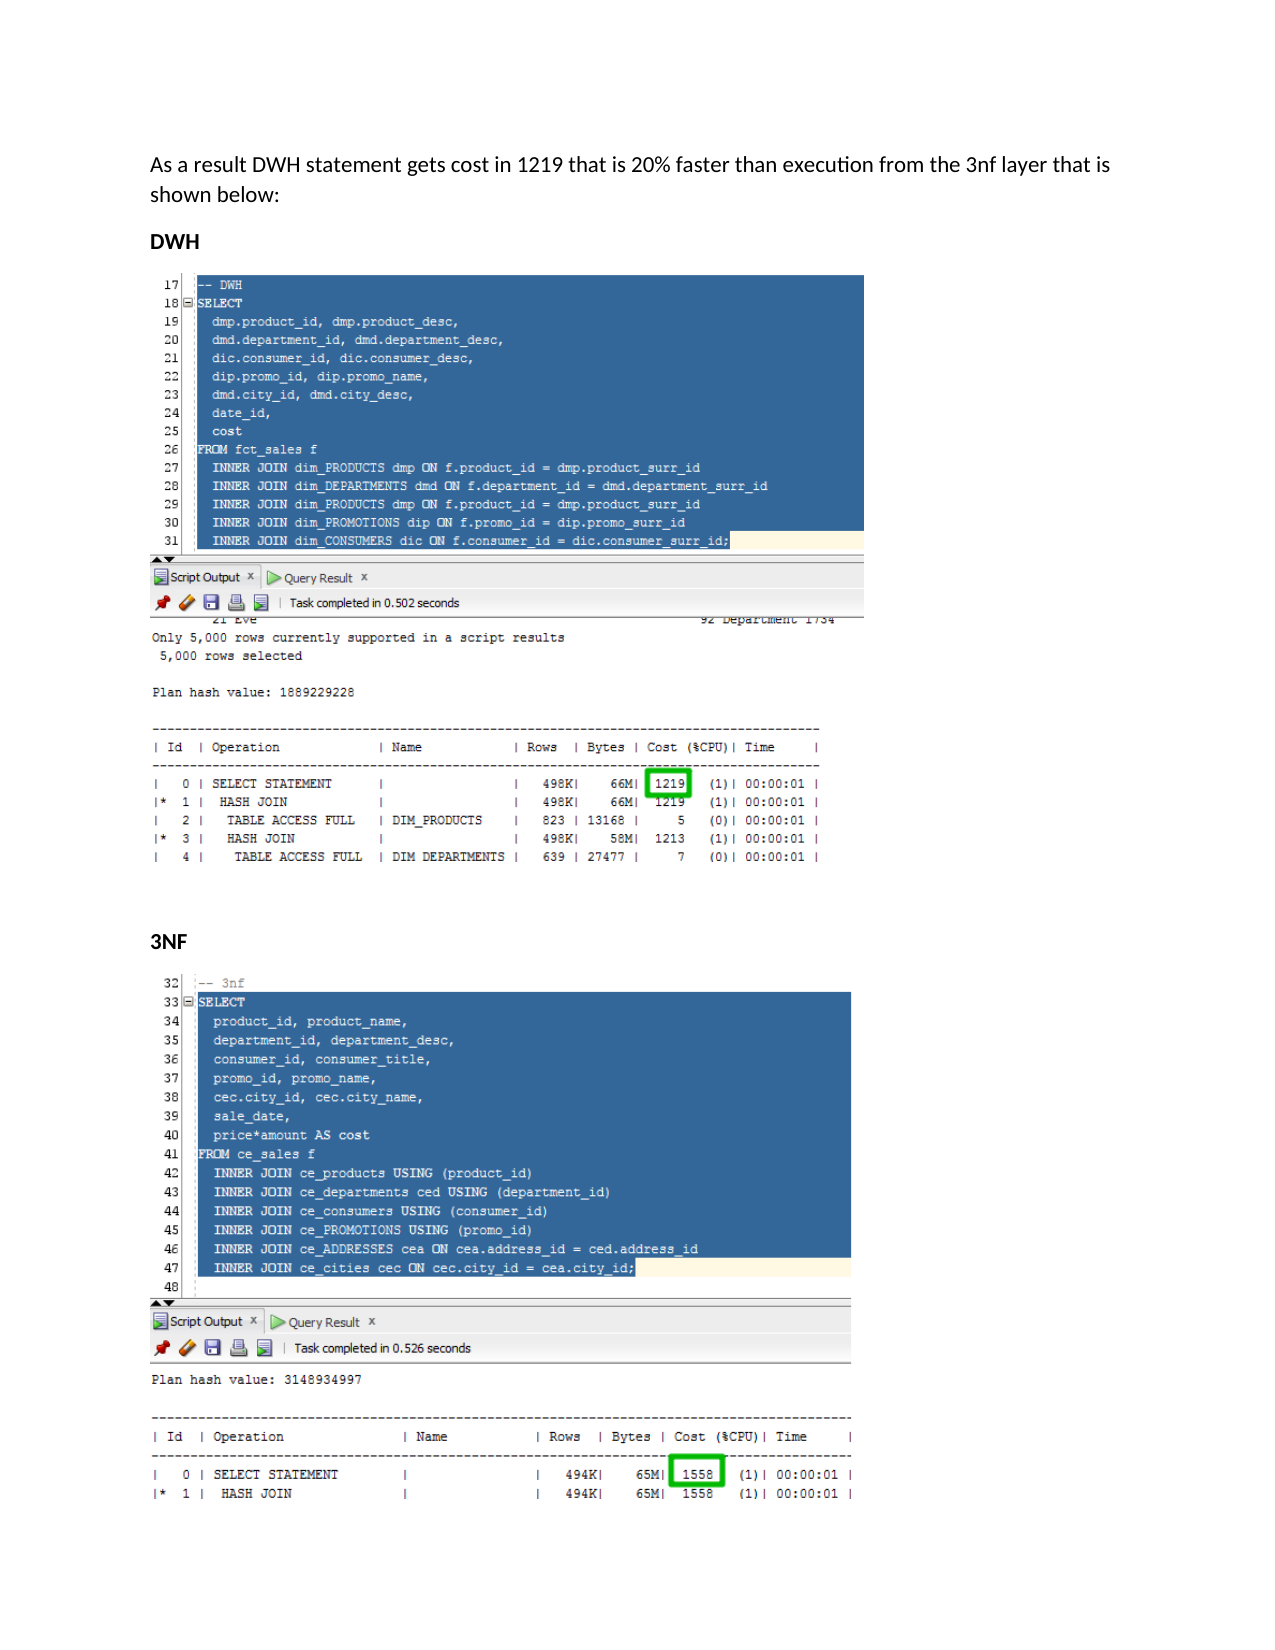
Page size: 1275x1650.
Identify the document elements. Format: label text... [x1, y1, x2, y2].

text As a result DWH statement gets cost in 1219 that is 20% faster than execution from the 3nf layer that is shown below: [150, 150, 1125, 208]
picture [150, 273, 864, 862]
text 3NF [150, 927, 1125, 955]
picture [150, 974, 852, 1499]
text DWH [150, 227, 1125, 255]
